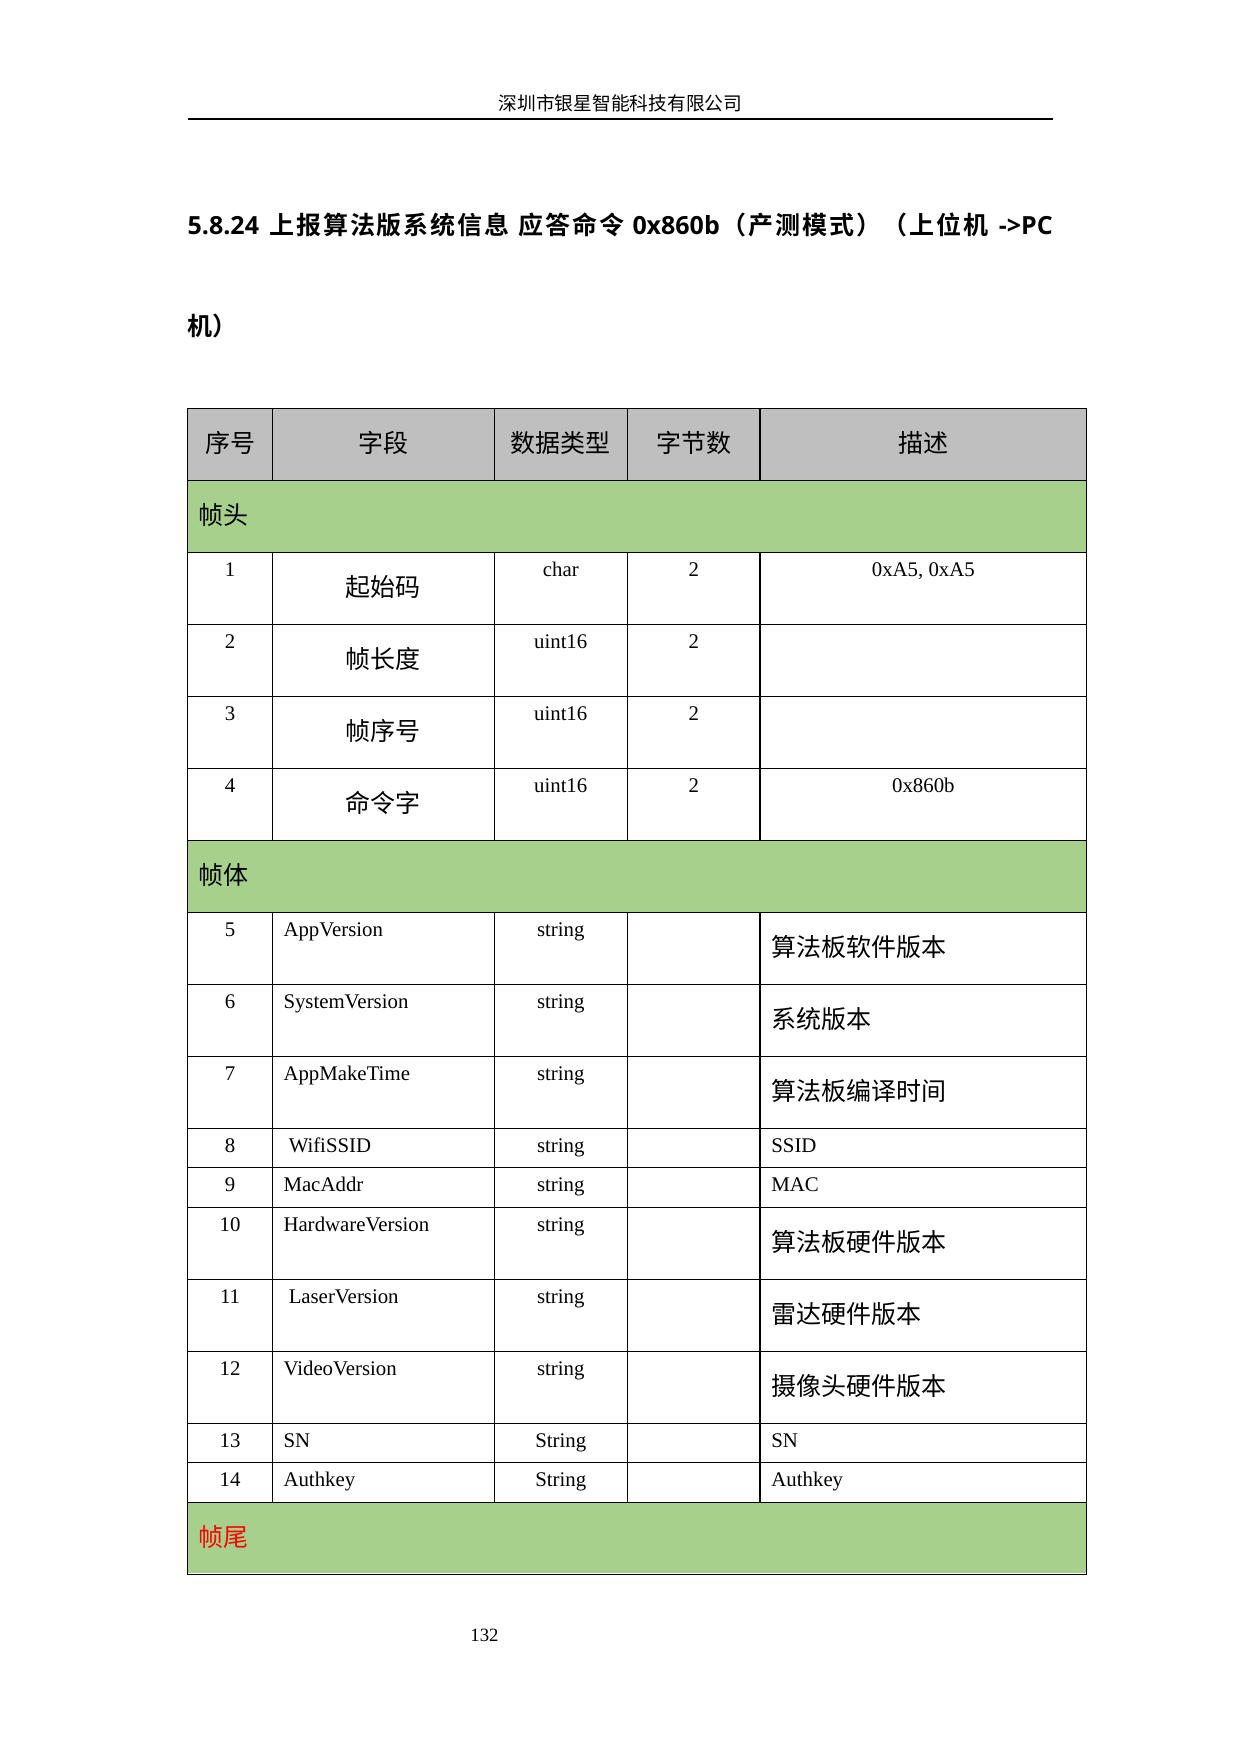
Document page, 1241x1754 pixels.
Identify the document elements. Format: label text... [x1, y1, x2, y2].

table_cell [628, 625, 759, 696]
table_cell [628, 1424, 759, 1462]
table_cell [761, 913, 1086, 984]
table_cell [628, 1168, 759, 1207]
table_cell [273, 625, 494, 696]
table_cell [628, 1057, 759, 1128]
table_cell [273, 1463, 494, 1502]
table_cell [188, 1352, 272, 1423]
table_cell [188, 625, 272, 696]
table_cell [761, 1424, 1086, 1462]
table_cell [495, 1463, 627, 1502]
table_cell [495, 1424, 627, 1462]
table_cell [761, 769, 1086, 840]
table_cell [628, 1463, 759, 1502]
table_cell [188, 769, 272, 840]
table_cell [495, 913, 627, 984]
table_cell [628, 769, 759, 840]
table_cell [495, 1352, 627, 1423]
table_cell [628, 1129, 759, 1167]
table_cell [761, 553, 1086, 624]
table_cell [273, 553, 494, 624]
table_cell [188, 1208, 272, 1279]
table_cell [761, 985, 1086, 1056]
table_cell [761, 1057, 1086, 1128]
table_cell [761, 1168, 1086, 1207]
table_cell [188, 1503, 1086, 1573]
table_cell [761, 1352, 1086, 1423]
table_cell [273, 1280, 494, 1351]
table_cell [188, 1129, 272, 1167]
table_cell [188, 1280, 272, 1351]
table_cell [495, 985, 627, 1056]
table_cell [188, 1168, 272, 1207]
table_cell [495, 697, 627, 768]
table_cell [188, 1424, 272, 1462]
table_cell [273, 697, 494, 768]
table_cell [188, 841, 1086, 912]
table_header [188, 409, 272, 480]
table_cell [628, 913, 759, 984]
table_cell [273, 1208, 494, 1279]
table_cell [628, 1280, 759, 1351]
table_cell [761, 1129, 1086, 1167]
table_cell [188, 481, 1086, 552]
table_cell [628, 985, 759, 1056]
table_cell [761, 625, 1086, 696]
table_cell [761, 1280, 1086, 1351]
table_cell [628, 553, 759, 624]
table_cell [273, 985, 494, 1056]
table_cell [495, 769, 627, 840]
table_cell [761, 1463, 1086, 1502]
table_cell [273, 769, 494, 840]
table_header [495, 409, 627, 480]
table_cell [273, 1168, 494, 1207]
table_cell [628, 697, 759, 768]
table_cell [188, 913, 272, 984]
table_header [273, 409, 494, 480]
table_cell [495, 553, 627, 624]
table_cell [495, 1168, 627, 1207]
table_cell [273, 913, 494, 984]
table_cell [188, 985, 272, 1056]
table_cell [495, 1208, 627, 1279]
subtitle 5.8.24 上报算法版系统信息 应答命令0x860b（产测模式）（上位机 ->PC机） [187, 191, 1053, 357]
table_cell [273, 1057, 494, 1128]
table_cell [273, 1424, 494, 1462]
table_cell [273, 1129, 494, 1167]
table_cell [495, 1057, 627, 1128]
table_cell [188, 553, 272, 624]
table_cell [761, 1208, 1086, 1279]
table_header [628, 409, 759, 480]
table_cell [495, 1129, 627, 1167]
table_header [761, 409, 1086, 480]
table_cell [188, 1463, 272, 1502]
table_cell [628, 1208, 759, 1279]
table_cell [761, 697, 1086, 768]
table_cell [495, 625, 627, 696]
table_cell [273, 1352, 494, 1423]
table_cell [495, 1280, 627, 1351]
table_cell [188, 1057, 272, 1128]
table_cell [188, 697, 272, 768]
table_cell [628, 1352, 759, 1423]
